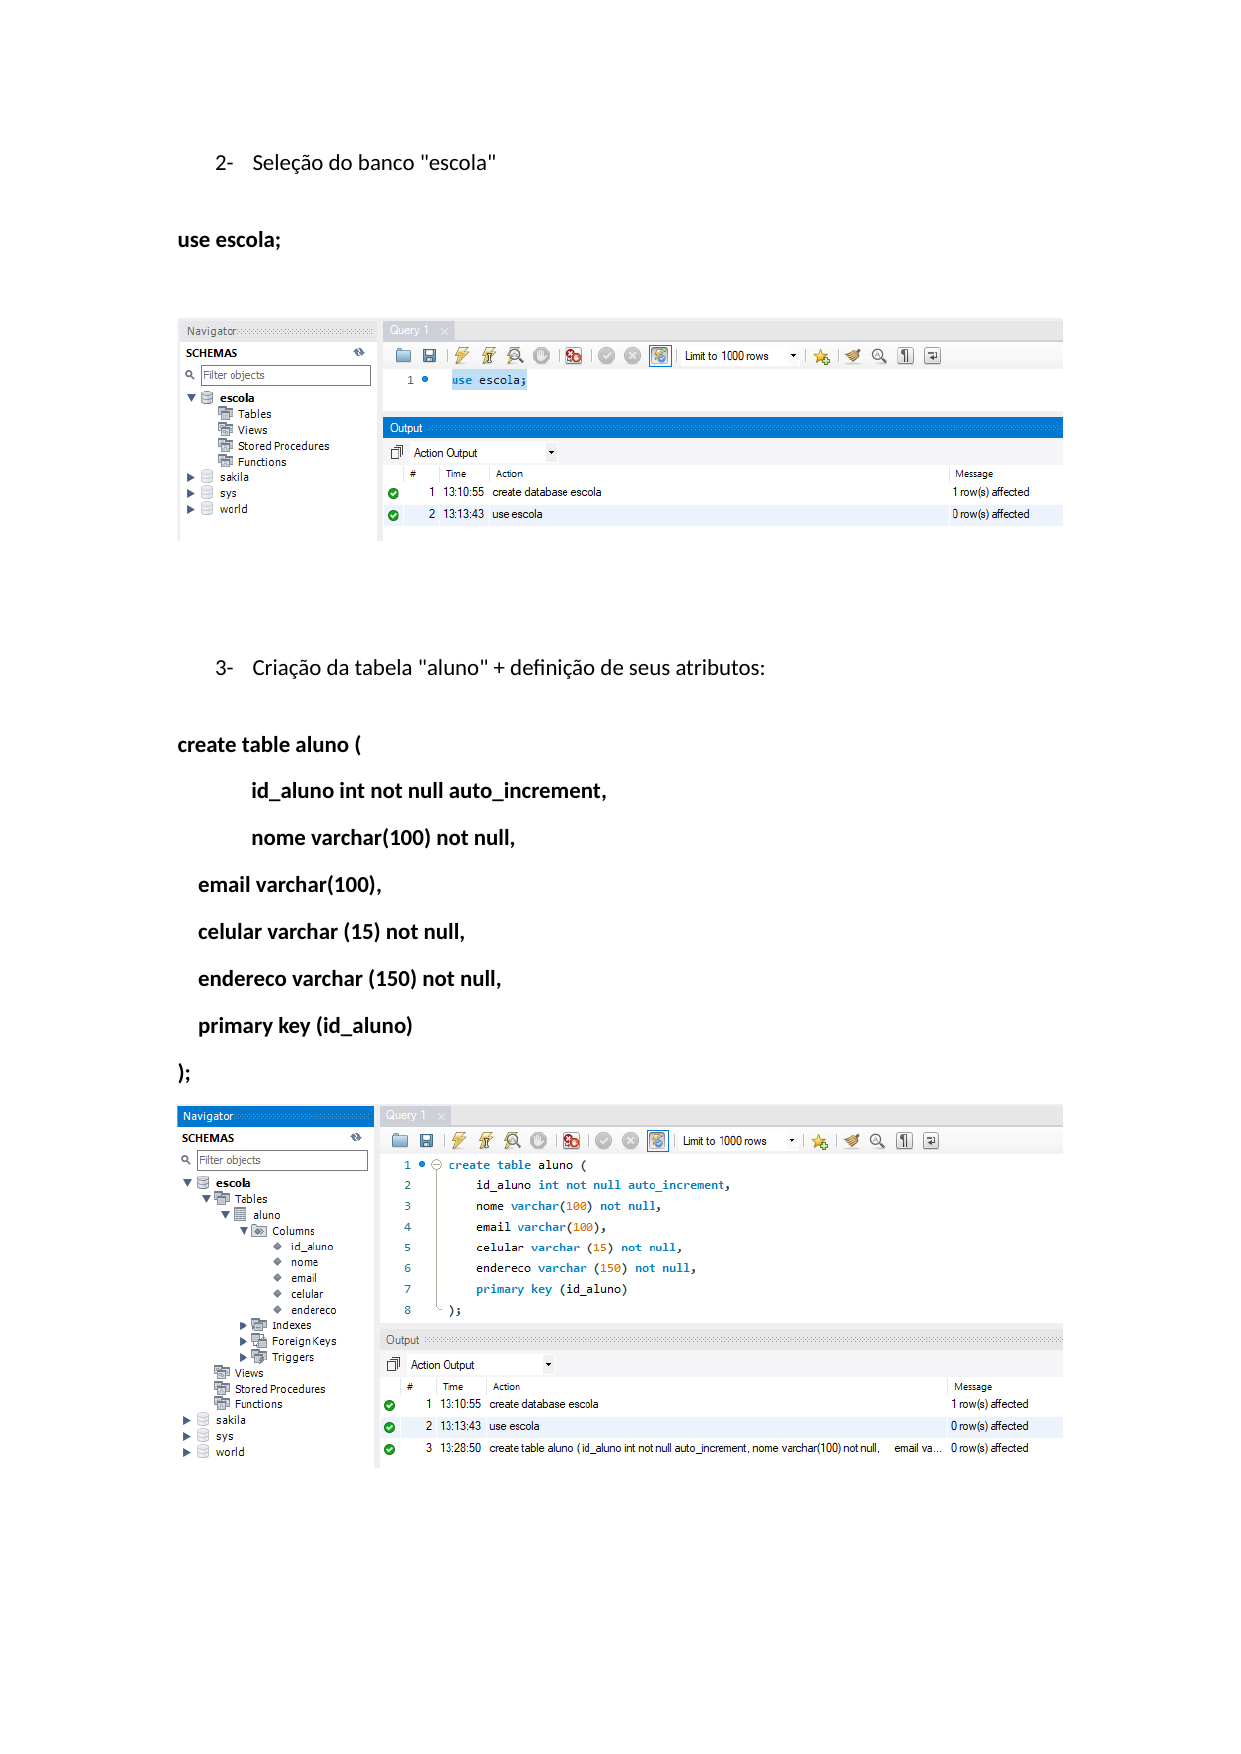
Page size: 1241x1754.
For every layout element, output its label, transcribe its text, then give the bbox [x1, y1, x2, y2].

list Criação da tabela "aluno" + definição de seus atributos: [215, 653, 1063, 681]
text primary key (id_aluno) [177, 1011, 1063, 1039]
text id_aluno int not null auto_increment, [177, 777, 1063, 805]
picture [177, 318, 1063, 541]
text ); [177, 1058, 1063, 1086]
text use escola; [177, 225, 1063, 253]
text email varchar(100), [177, 870, 1063, 898]
text endereco varchar (150) not null, [177, 964, 1063, 992]
text nome varchar(100) not null, [177, 823, 1063, 852]
picture [177, 1104, 1063, 1468]
text celular varchar (15) not null, [177, 917, 1063, 945]
text create table aluno ( [177, 730, 1063, 758]
list Seleção do banco "escola" [215, 148, 1063, 176]
